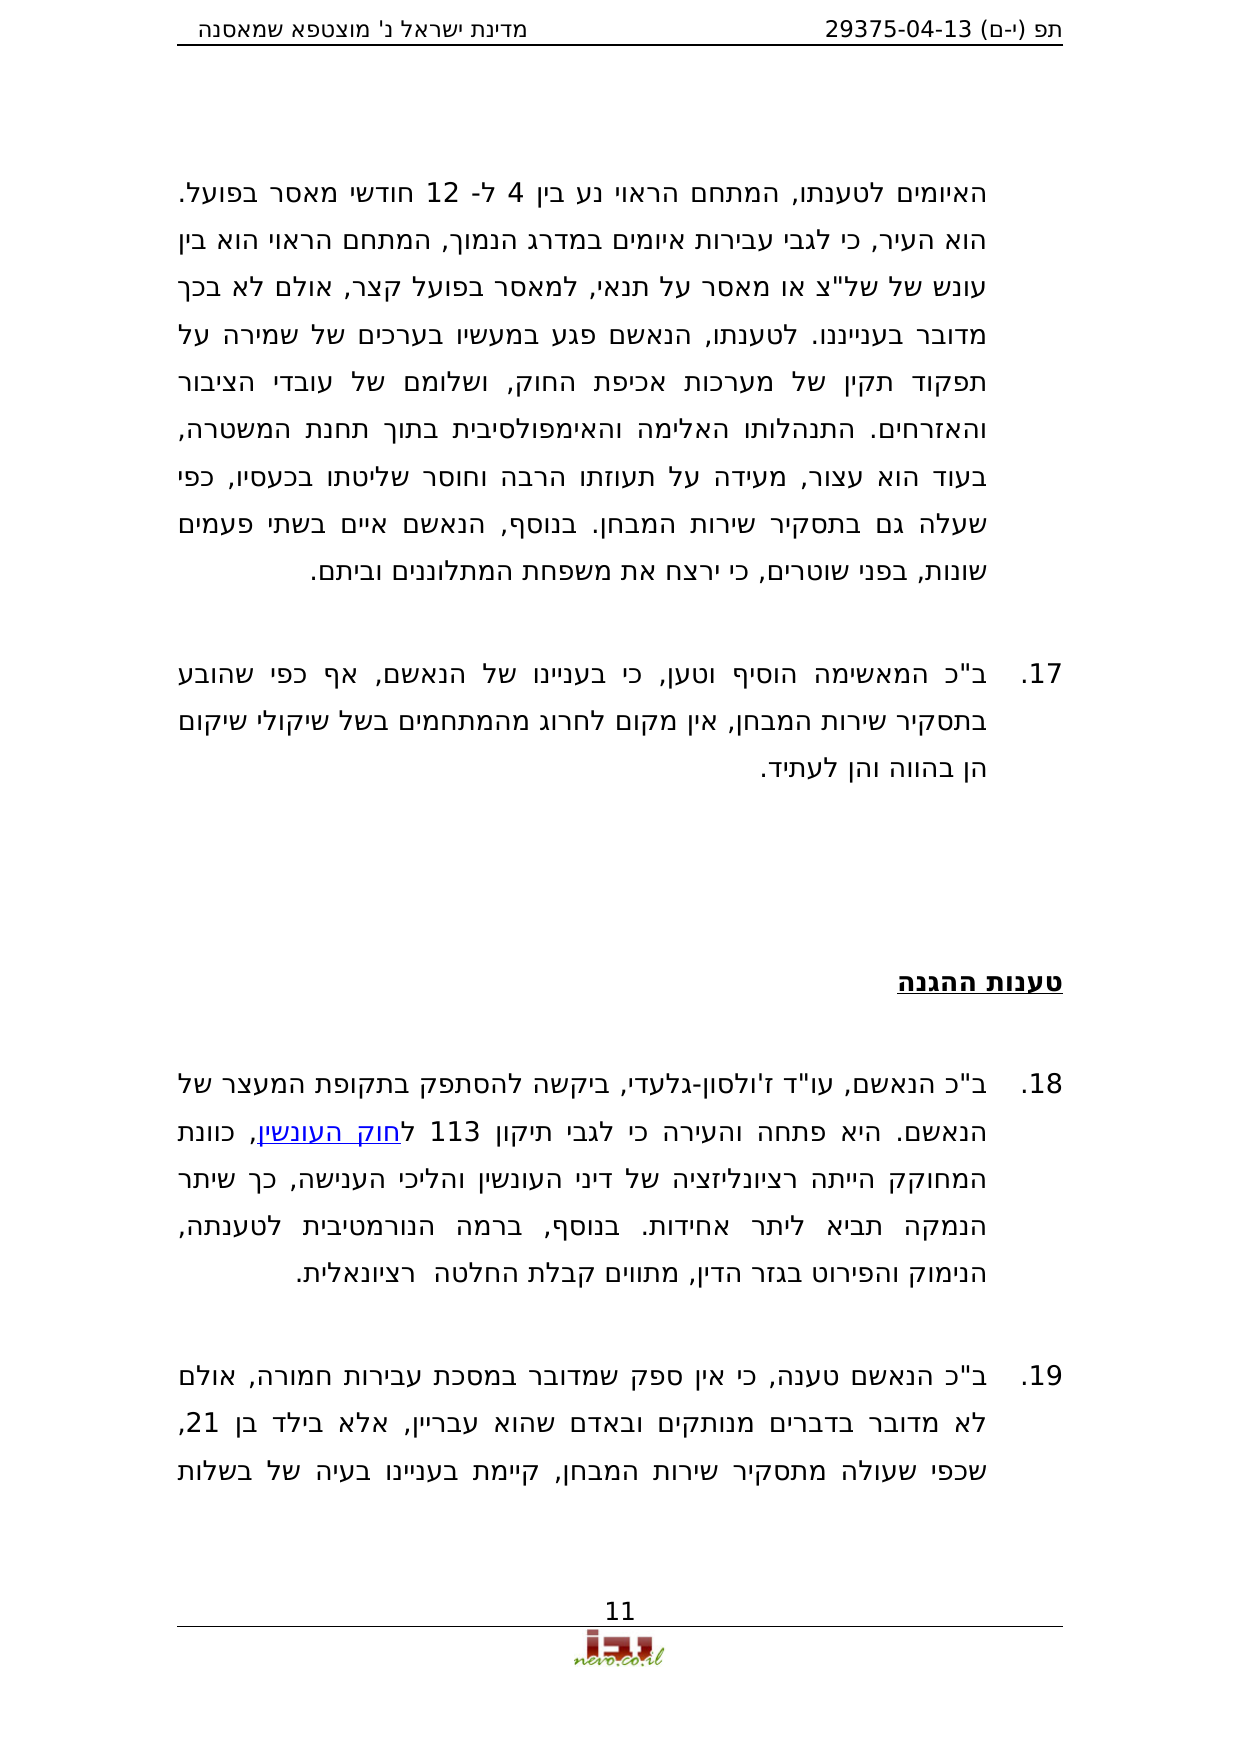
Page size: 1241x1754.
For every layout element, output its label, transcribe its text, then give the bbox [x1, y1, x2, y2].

text 18. ב"כ הנאשם, עו"ד ז'ולסון-גלעדי, ביקשה להסתפק בתקופת המעצר של הנאשם. היא פתחה והעירה כי לגבי תיקון 113 לחוק העונשין, כוונת המחוקק הייתה רציונליזציה של דיני העונשין והליכי הענישה, כך שיתר הנמקה תביא ליתר אחידות. בנוסף, ברמה הנורמטיבית לטענתה, הנימוק והפירוט בגזר הדין, מתווים קבלת החלטה רציונאלית. [177, 1068, 1063, 1289]
text טענות ההגנה [177, 966, 1063, 997]
picture [574, 1629, 666, 1667]
text 17. ב"כ המאשימה הוסיף וטען, כי בעניינו של הנאשם, אף כפי שהובע בתסקיר שירות המבחן, אין מקום לחרוג מהמתחמים בשל שיקולי שיקום הן בהווה והן לעתיד. [177, 658, 1063, 784]
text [177, 1360, 1063, 1486]
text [177, 177, 1063, 587]
